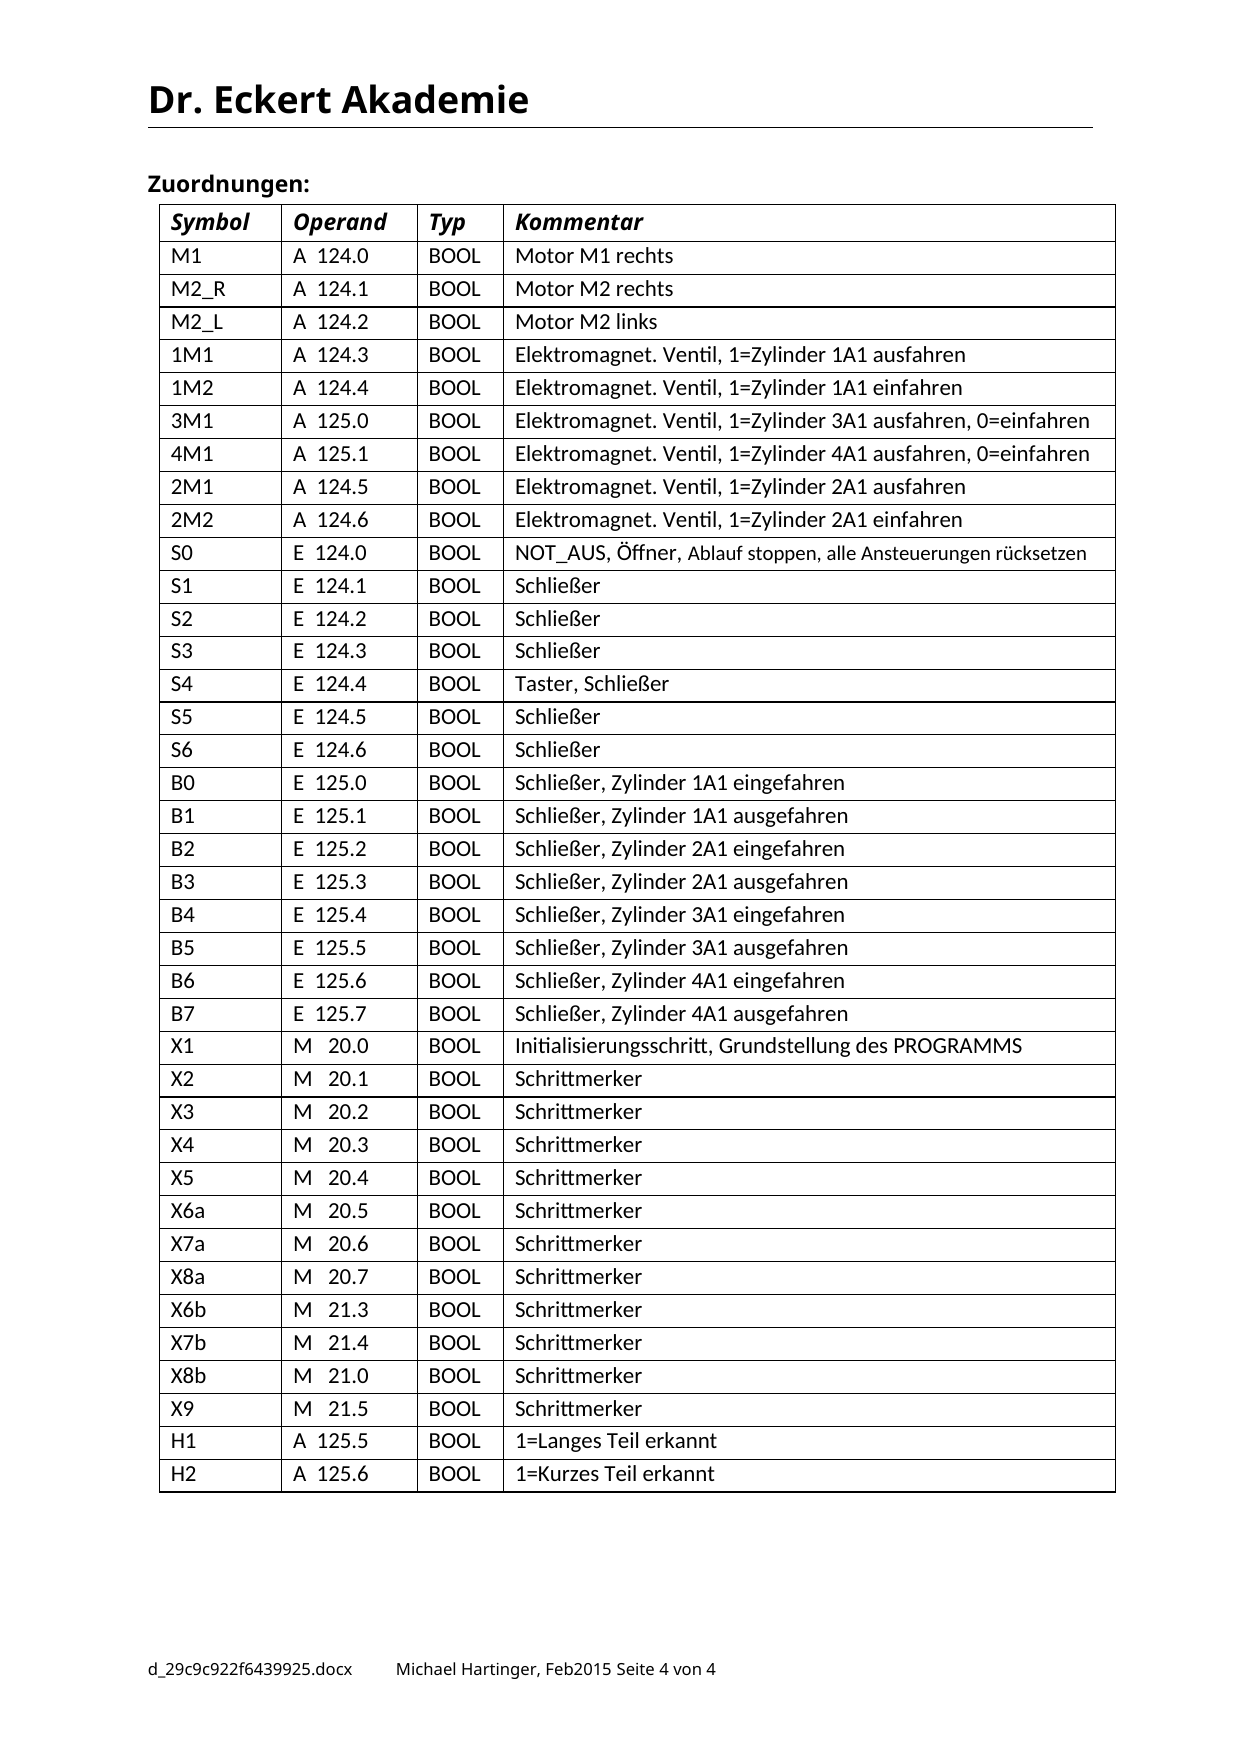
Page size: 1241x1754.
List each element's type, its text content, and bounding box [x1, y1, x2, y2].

table_cell 1M2 [160, 373, 281, 405]
table_cell B7 [160, 999, 281, 1031]
table_cell BOOL [418, 900, 503, 932]
table_cell E 125.3 [282, 867, 417, 899]
table_cell A 125.1 [282, 439, 417, 471]
table_cell BOOL [418, 340, 503, 372]
table_cell BOOL [418, 933, 503, 965]
table_cell Schließer [504, 571, 1115, 603]
table_cell A 125.5 [282, 1427, 417, 1458]
table_cell A 125.6 [282, 1460, 417, 1491]
table_cell Schrittmerker [504, 1262, 1115, 1294]
table_cell X6a [160, 1196, 281, 1228]
table_cell Elektromagnet. Ventil, 1=Zylinder 1A1 einfahren [504, 373, 1115, 405]
table_cell 1M1 [160, 340, 281, 372]
table_cell BOOL [418, 1427, 503, 1458]
table_cell BOOL [418, 867, 503, 899]
table_cell BOOL [418, 538, 503, 570]
table_cell NOT_AUS, Öffner, Ablauf stoppen, alle Ansteuerungen rücksetzen [504, 538, 1115, 570]
table_cell BOOL [418, 1229, 503, 1261]
table_cell B2 [160, 834, 281, 866]
table_cell Schließer, Zylinder 2A1 ausgefahren [504, 867, 1115, 899]
table_cell BOOL [418, 1394, 503, 1426]
table_cell M 20.0 [282, 1032, 417, 1063]
table_cell BOOL [418, 703, 503, 734]
table_cell S2 [160, 604, 281, 636]
table_cell S4 [160, 670, 281, 701]
table_cell Schrittmerker [504, 1361, 1115, 1393]
table_cell BOOL [418, 439, 503, 471]
table_cell M 20.4 [282, 1163, 417, 1195]
table_cell Schrittmerker [504, 1163, 1115, 1195]
table_cell H2 [160, 1460, 281, 1491]
table_cell E 125.6 [282, 966, 417, 998]
table_cell BOOL [418, 1295, 503, 1327]
table_cell A 124.1 [282, 275, 417, 306]
table_cell BOOL [418, 834, 503, 866]
table_cell Elektromagnet. Ventil, 1=Zylinder 3A1 ausfahren, 0=einfahren [504, 406, 1115, 438]
table_cell BOOL [418, 1328, 503, 1360]
table_cell Schließer [504, 735, 1115, 767]
table_cell M2_L [160, 308, 281, 339]
table_cell 4M1 [160, 439, 281, 471]
table_cell X3 [160, 1098, 281, 1129]
table_cell Elektromagnet. Ventil, 1=Zylinder 2A1 ausfahren [504, 472, 1115, 504]
table_cell B0 [160, 768, 281, 800]
table_cell Motor M2 links [504, 308, 1115, 339]
table_cell M 21.3 [282, 1295, 417, 1327]
table_cell S5 [160, 703, 281, 734]
table_cell BOOL [418, 1032, 503, 1063]
table_cell BOOL [418, 242, 503, 273]
table_cell M 20.7 [282, 1262, 417, 1294]
table_cell M 20.5 [282, 1196, 417, 1228]
table_cell 2M1 [160, 472, 281, 504]
table_header Typ [418, 205, 503, 241]
table_cell M1 [160, 242, 281, 273]
table_cell BOOL [418, 1065, 503, 1096]
table_cell X7b [160, 1328, 281, 1360]
table_cell Schließer, Zylinder 3A1 eingefahren [504, 900, 1115, 932]
table_cell BOOL [418, 406, 503, 438]
table_cell X5 [160, 1163, 281, 1195]
table_cell BOOL [418, 1130, 503, 1162]
table_cell B6 [160, 966, 281, 998]
table_cell Elektromagnet. Ventil, 1=Zylinder 2A1 einfahren [504, 505, 1115, 537]
table_cell Schließer, Zylinder 3A1 ausgefahren [504, 933, 1115, 965]
table_cell A 124.0 [282, 242, 417, 273]
table_cell E 125.4 [282, 900, 417, 932]
table_cell BOOL [418, 1163, 503, 1195]
table_cell S1 [160, 571, 281, 603]
table_cell BOOL [418, 768, 503, 800]
table_cell Schließer, Zylinder 1A1 ausgefahren [504, 801, 1115, 833]
table_cell BOOL [418, 1098, 503, 1129]
table_cell E 125.7 [282, 999, 417, 1031]
table_cell E 124.1 [282, 571, 417, 603]
table_cell Schrittmerker [504, 1229, 1115, 1261]
table_cell BOOL [418, 604, 503, 636]
table_cell E 124.6 [282, 735, 417, 767]
table_cell S3 [160, 637, 281, 668]
table_cell E 124.2 [282, 604, 417, 636]
table_cell BOOL [418, 571, 503, 603]
table_cell X6b [160, 1295, 281, 1327]
table_cell Schrittmerker [504, 1196, 1115, 1228]
table_cell M 20.6 [282, 1229, 417, 1261]
table_cell E 125.0 [282, 768, 417, 800]
table_cell Motor M2 rechts [504, 275, 1115, 306]
table_cell M 21.0 [282, 1361, 417, 1393]
table_cell X2 [160, 1065, 281, 1096]
table_cell Schließer, Zylinder 4A1 ausgefahren [504, 999, 1115, 1031]
table_cell E 125.5 [282, 933, 417, 965]
table_cell Schrittmerker [504, 1328, 1115, 1360]
table_cell X4 [160, 1130, 281, 1162]
table_cell B1 [160, 801, 281, 833]
table_cell Motor M1 rechts [504, 242, 1115, 273]
table_cell A 124.6 [282, 505, 417, 537]
table_cell BOOL [418, 1196, 503, 1228]
table_cell BOOL [418, 505, 503, 537]
table_cell A 124.4 [282, 373, 417, 405]
table_cell X9 [160, 1394, 281, 1426]
table_cell M2_R [160, 275, 281, 306]
table_cell BOOL [418, 999, 503, 1031]
table_cell BOOL [418, 966, 503, 998]
table_cell E 124.4 [282, 670, 417, 701]
table_cell S6 [160, 735, 281, 767]
table_cell B4 [160, 900, 281, 932]
table_header Kommentar [504, 205, 1115, 241]
table_cell H1 [160, 1427, 281, 1458]
table_cell BOOL [418, 1460, 503, 1491]
table_cell Initialisierungsschritt, Grundstellung des PROGRAMMS [504, 1032, 1115, 1063]
table_cell Schrittmerker [504, 1065, 1115, 1096]
table_cell BOOL [418, 735, 503, 767]
table_cell M 20.1 [282, 1065, 417, 1096]
table_cell BOOL [418, 1361, 503, 1393]
table_cell 1=Kurzes Teil erkannt [504, 1460, 1115, 1491]
table_cell 2M2 [160, 505, 281, 537]
table_cell X7a [160, 1229, 281, 1261]
table_cell Schließer, Zylinder 1A1 eingefahren [504, 768, 1115, 800]
table_cell S0 [160, 538, 281, 570]
table_header Symbol [160, 205, 281, 241]
table_cell B5 [160, 933, 281, 965]
table_cell 3M1 [160, 406, 281, 438]
table_cell Schließer, Zylinder 4A1 eingefahren [504, 966, 1115, 998]
table_cell M 21.5 [282, 1394, 417, 1426]
table_cell Elektromagnet. Ventil, 1=Zylinder 4A1 ausfahren, 0=einfahren [504, 439, 1115, 471]
table_cell BOOL [418, 1262, 503, 1294]
table_cell E 124.3 [282, 637, 417, 668]
table_cell X8b [160, 1361, 281, 1393]
table_cell BOOL [418, 637, 503, 668]
table_cell M 21.4 [282, 1328, 417, 1360]
table_cell BOOL [418, 308, 503, 339]
table_cell E 125.1 [282, 801, 417, 833]
table_cell A 125.0 [282, 406, 417, 438]
table_header Operand [282, 205, 417, 241]
table_cell A 124.5 [282, 472, 417, 504]
table_cell E 124.0 [282, 538, 417, 570]
table_cell M 20.2 [282, 1098, 417, 1129]
table_cell Schließer [504, 604, 1115, 636]
table_cell A 124.3 [282, 340, 417, 372]
table_cell Schließer [504, 703, 1115, 734]
table_cell X8a [160, 1262, 281, 1294]
table_cell Taster, Schließer [504, 670, 1115, 701]
table_cell Schrittmerker [504, 1295, 1115, 1327]
table_cell Schrittmerker [504, 1098, 1115, 1129]
table_cell B3 [160, 867, 281, 899]
table_cell BOOL [418, 472, 503, 504]
table_cell BOOL [418, 801, 503, 833]
table_cell Schrittmerker [504, 1394, 1115, 1426]
table_cell Elektromagnet. Ventil, 1=Zylinder 1A1 ausfahren [504, 340, 1115, 372]
table_cell E 124.5 [282, 703, 417, 734]
text Zuordnungen: [148, 168, 1093, 200]
table_cell Schließer [504, 637, 1115, 668]
table_cell Schließer, Zylinder 2A1 eingefahren [504, 834, 1115, 866]
table_cell A 124.2 [282, 308, 417, 339]
table_cell X1 [160, 1032, 281, 1063]
table_cell BOOL [418, 670, 503, 701]
table_cell BOOL [418, 275, 503, 306]
table_cell M 20.3 [282, 1130, 417, 1162]
table_cell Schrittmerker [504, 1130, 1115, 1162]
table_cell BOOL [418, 373, 503, 405]
table_cell 1=Langes Teil erkannt [504, 1427, 1115, 1458]
table_cell E 125.2 [282, 834, 417, 866]
